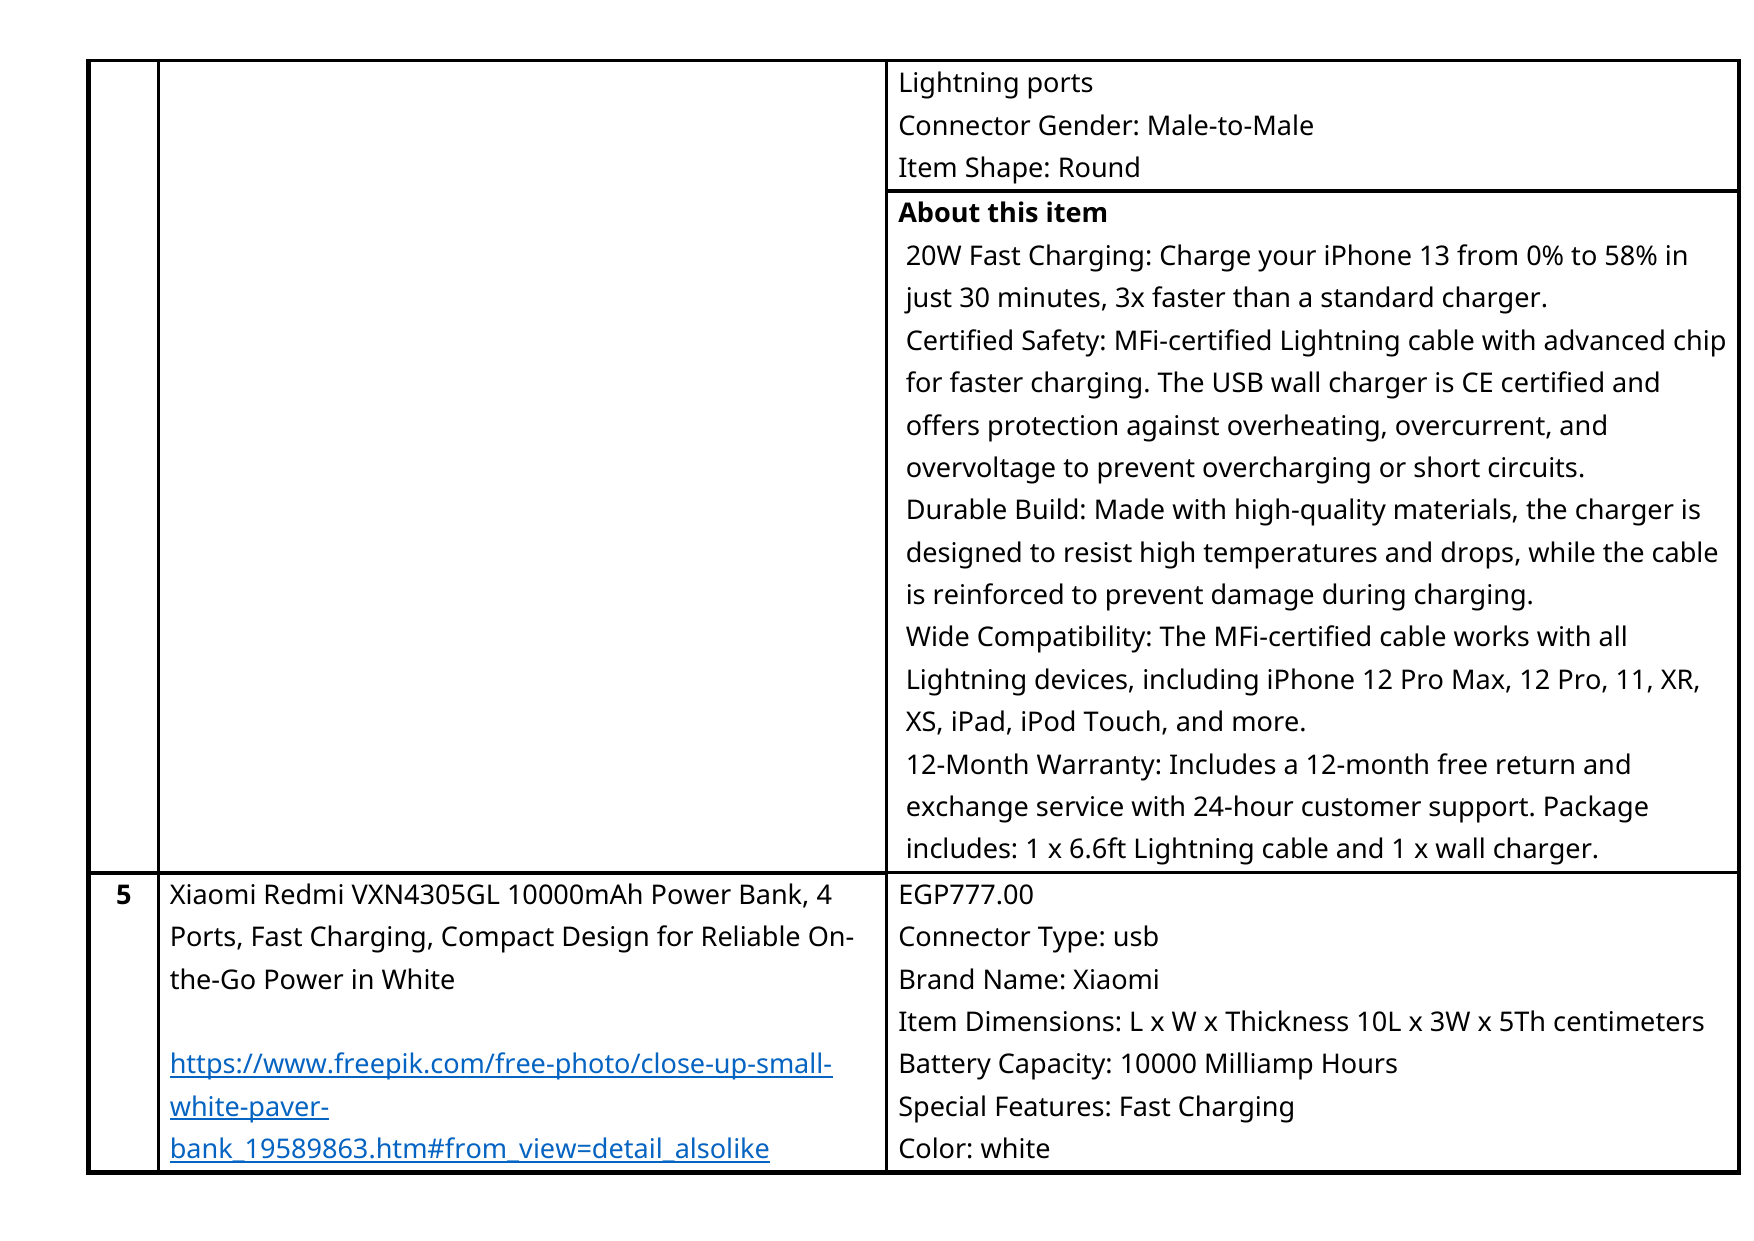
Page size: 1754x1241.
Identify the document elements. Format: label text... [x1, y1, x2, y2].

table_cell 5 [91, 875, 157, 1170]
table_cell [160, 875, 885, 1170]
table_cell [888, 62, 1737, 189]
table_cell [160, 62, 885, 871]
table_cell About this item 20W Fast Charging: Charge your iPhone 13 from 0% to 58% in just 30 minutes, 3x faster than a standard charger. Certified Safety: MFi-certified Lightning cable with advanced chip for faster charging. The USB wall charger is CE certified and offers protection against overheating, overcurrent, and overvoltage to prevent overcharging or short circuits. Durable Build: Made with high-quality materials, the charger is designed to resist high temperatures and drops, while the cable is reinforced to prevent damage during charging. Wide Compatibility: The MFi-certified cable works with all Lightning devices, including iPhone 12 Pro Max, 12 Pro, 11, XR, XS, iPad, iPod Touch, and more. 12-Month Warranty: Includes a 12-month free return and exchange service with 24-hour customer support. Package includes: 1 x 6.6ft Lightning cable and 1 x wall charger. [888, 193, 1737, 871]
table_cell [888, 874, 1737, 1170]
table_cell 4 [91, 62, 157, 871]
